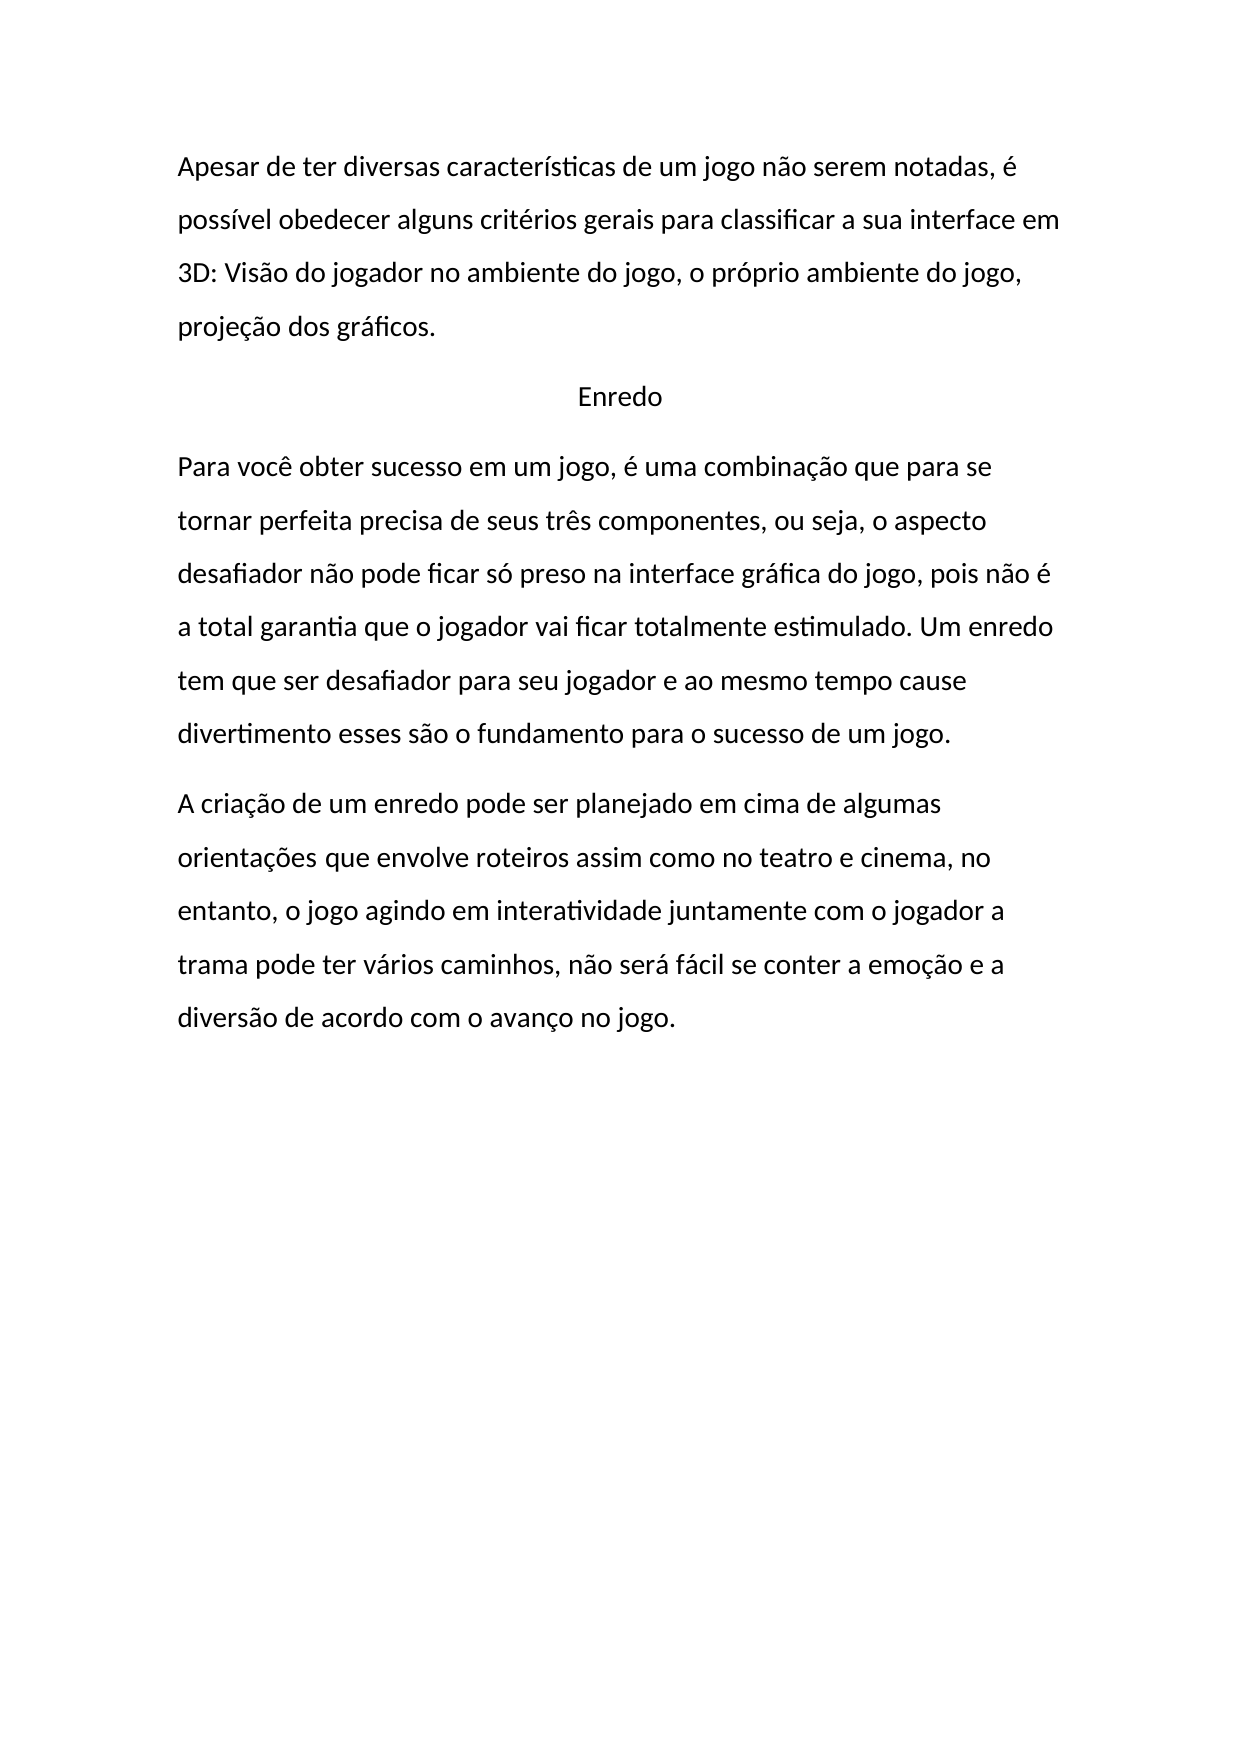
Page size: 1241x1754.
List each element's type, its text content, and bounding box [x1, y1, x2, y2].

text Para você obter sucesso em um jogo, é uma combinação que para se tornar perfeita precisa de seus três componentes, ou seja, o aspecto desafiador não pode ficar só preso na interface gráfica do jogo, pois não é a total garantia que o jogador vai ficar totalmente estimulado. Um enredo tem que ser desafiador para seu jogador e ao mesmo tempo cause divertimento esses são o fundamento para o sucesso de um jogo. [177, 448, 1063, 751]
text Enredo [177, 378, 1063, 414]
text A criação de um enredo pode ser planejado em cima de algumas orientações que envolve roteiros assim como no teatro e cinema, no entanto, o jogo agindo em interatividade juntamente com o jogador a trama pode ter vários caminhos, não será fácil se conter a emoção e a diversão de acordo com o avanço no jogo. [177, 785, 1063, 1035]
text Apesar de ter diversas características de um jogo não serem notadas, é possível obedecer alguns critérios gerais para classificar a sua interface em 3D: Visão do jogador no ambiente do jogo, o próprio ambiente do jogo, projeção dos gráficos. [177, 148, 1063, 343]
